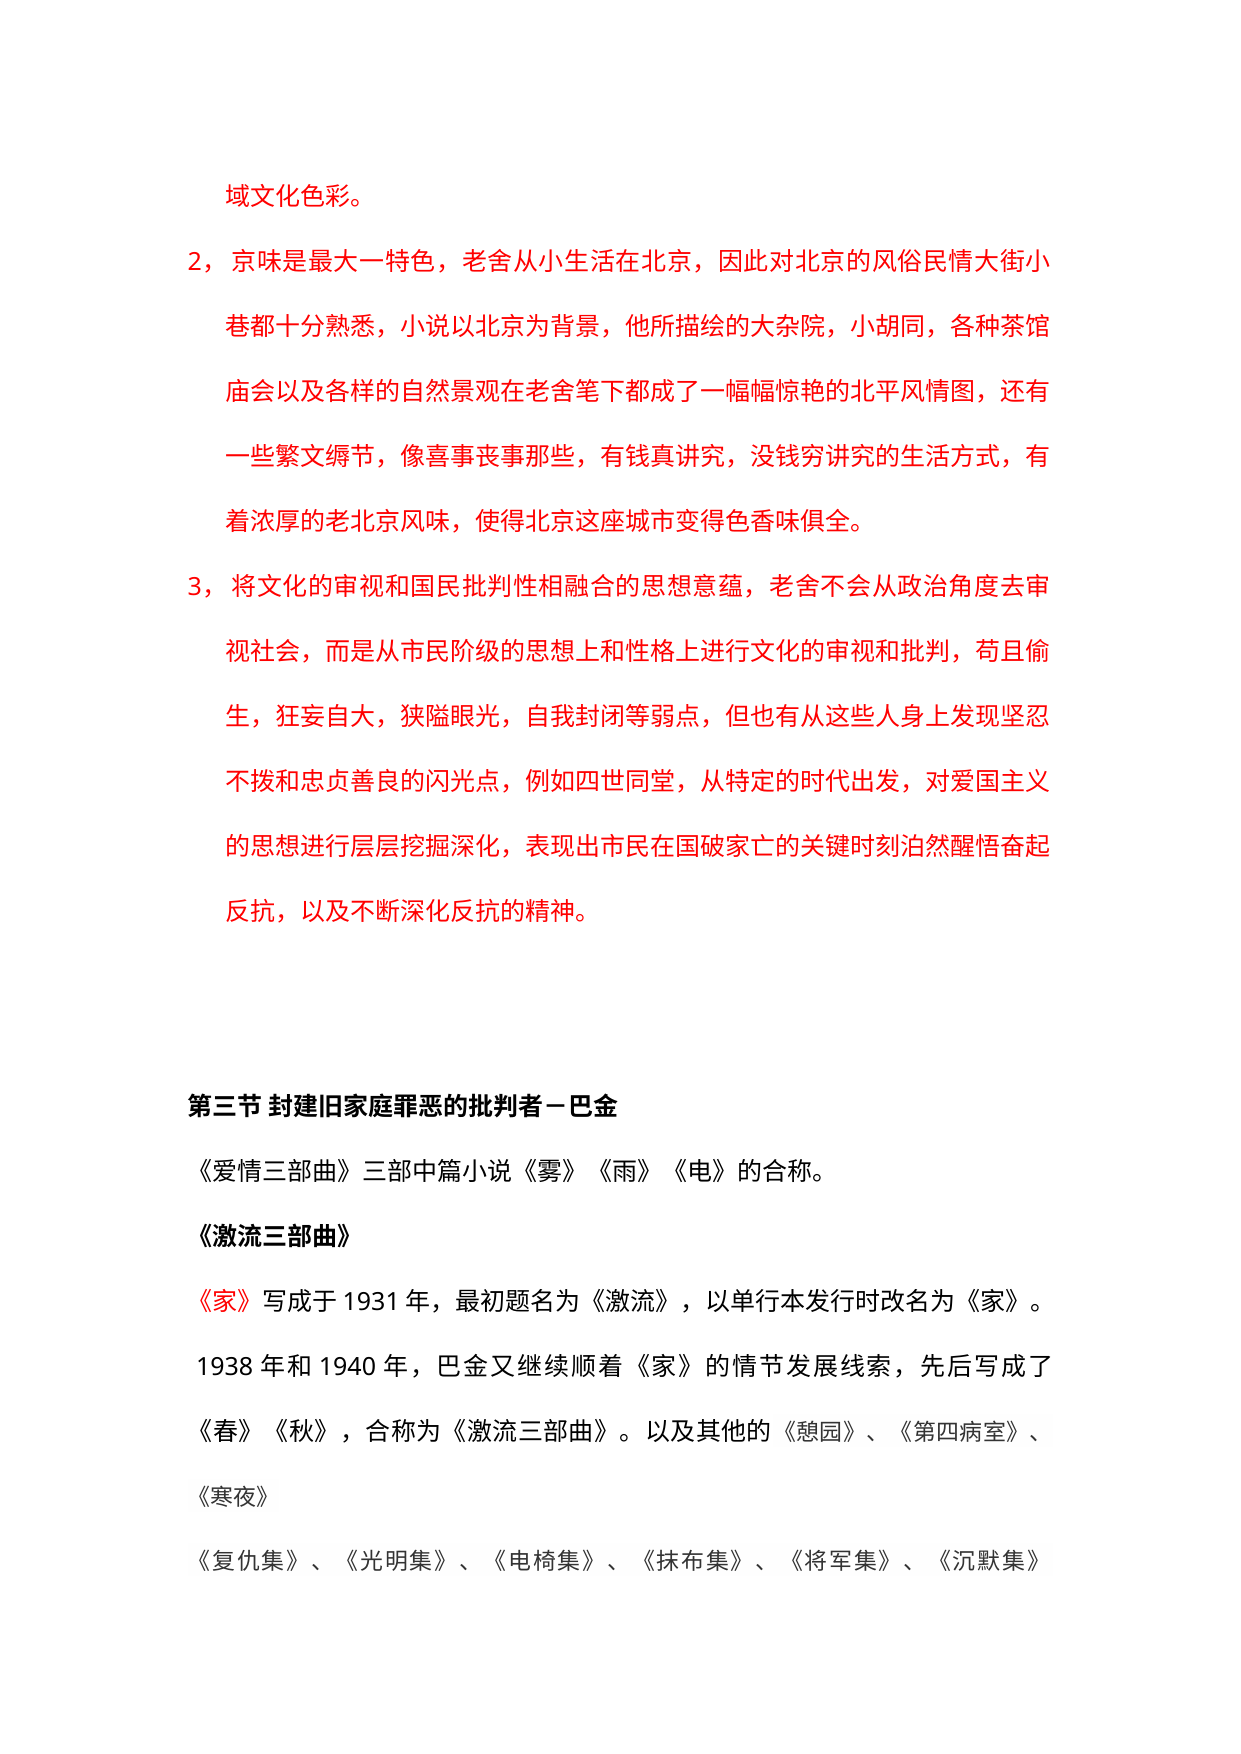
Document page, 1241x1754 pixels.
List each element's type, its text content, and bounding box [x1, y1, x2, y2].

text 《家》写成于1931年，最初题名为《激流》，以单行本发行时改名为《家》。 [187, 1267, 1053, 1332]
list 京味是最大一特色，老舍从小生活在北京，因此对北京的风俗民情大街小巷都十分熟悉，小说以北京为背景，他所描绘的大杂院，小胡同，各种茶馆庙会以及各样的自然景观在老舍笔下都成了一幅幅惊艳的北平风情图，还有一些繁文缛节，像喜事丧事那些，有钱真讲究，没钱穷讲究的生活方式，有着浓厚的老北京风味，使得北京这座城市变得色香味俱全。 [187, 227, 1053, 552]
text 1938年和1940年，巴金又继续顺着《家》的情节发展线索，先后写成了《春》《秋》，合称为《激流三部曲》。以及其他的《憩园》、《第四病室》、《寒夜》 [187, 1332, 1053, 1527]
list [187, 162, 1053, 227]
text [187, 1527, 1053, 1592]
text 第三节 封建旧家庭罪恶的批判者－巴金 [187, 1072, 1053, 1137]
text 《爱情三部曲》三部中篇小说《雾》《雨》《电》的合称。 [187, 1137, 1053, 1202]
text 《激流三部曲》 [187, 1202, 1053, 1267]
list 将文化的审视和国民批判性相融合的思想意蕴，老舍不会从政治角度去审视社会，而是从市民阶级的思想上和性格上进行文化的审视和批判，苟且偷生，狂妄自大，狭隘眼光，自我封闭等弱点，但也有从这些人身上发现坚忍不拨和忠贞善良的闪光点，例如四世同堂，从特定的时代出发，对爱国主义的思想进行层层挖掘深化，表现出市民在国破家亡的关键时刻泊然醒悟奋起反抗，以及不断深化反抗的精神。 [187, 552, 1053, 942]
